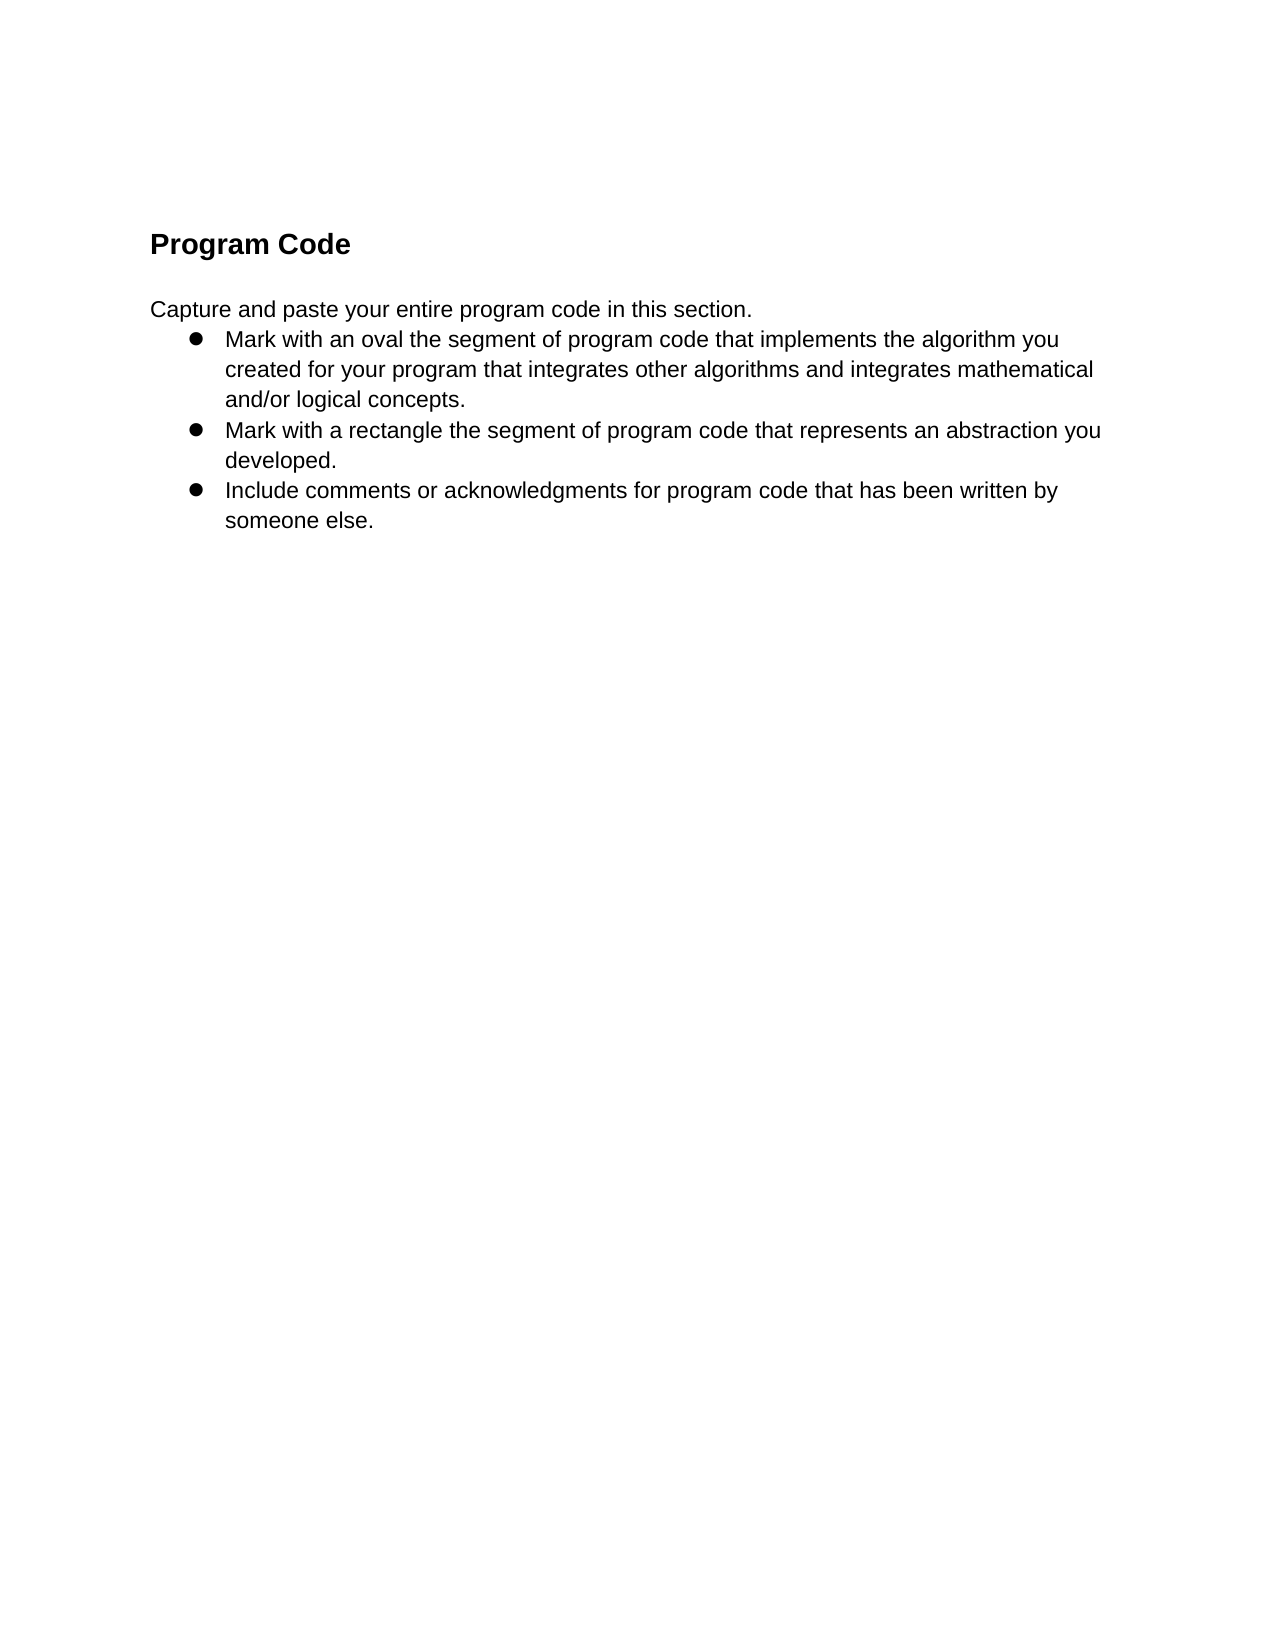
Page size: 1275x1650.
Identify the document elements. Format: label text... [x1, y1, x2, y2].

list Mark with an oval the segment of program code that implements the algorithm you created for your program that integrates other algorithms and integrates mathematical and/or logical concepts. [187, 326, 1125, 413]
list Mark with a rectangle the segment of program code that represents an abstraction you developed. [187, 417, 1125, 473]
text Program Code [150, 227, 1125, 261]
text Capture and paste your entire program code in this section. [150, 296, 1125, 322]
list Include comments or acknowledgments for program code that has been written by someone else. [187, 477, 1125, 534]
